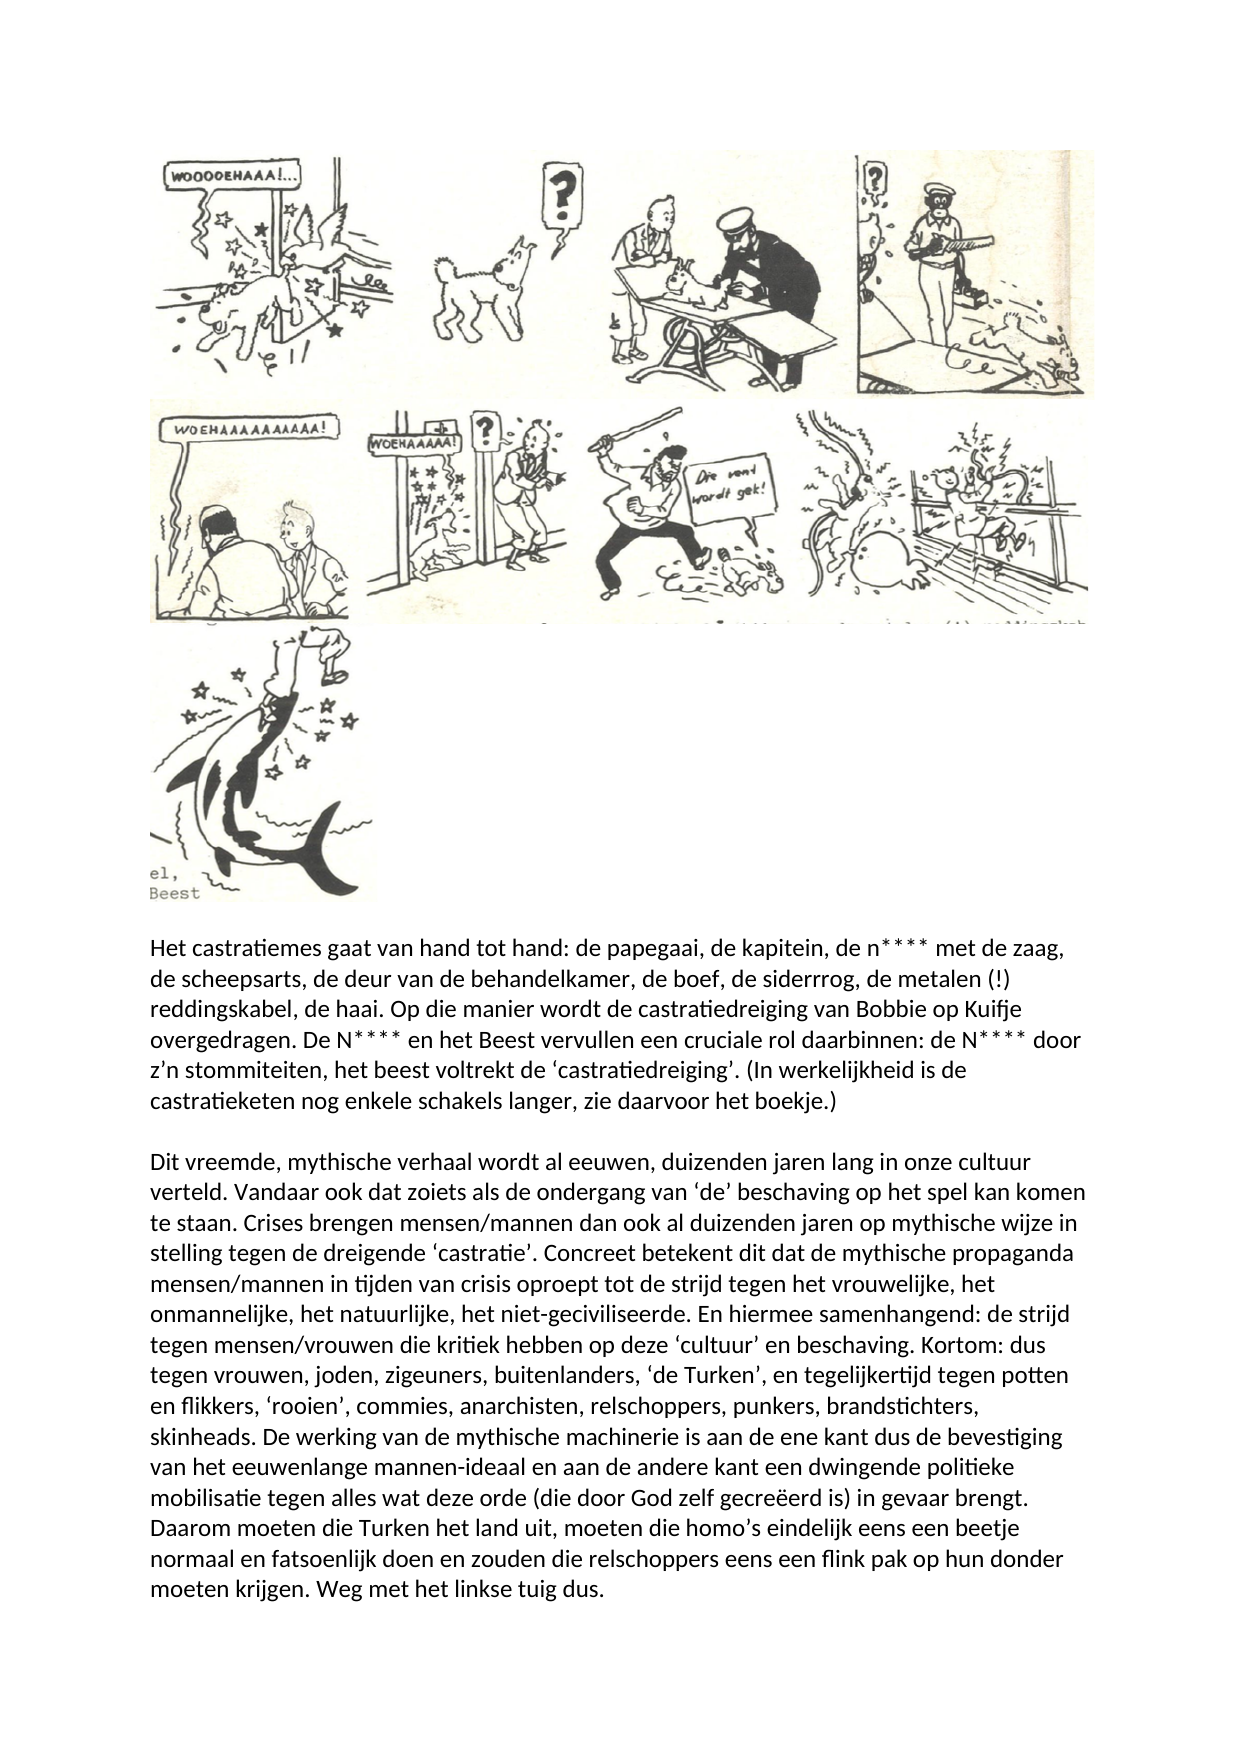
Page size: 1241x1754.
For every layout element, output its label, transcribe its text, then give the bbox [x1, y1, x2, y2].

picture [150, 150, 1095, 902]
text Het castratiemes gaat van hand tot hand: de papegaai, de kapitein, de n**** met de zaag, de scheepsarts, de deur van de behandelkamer, de boef, de siderrrog, de metalen (!) reddingskabel, de haai. Op die manier wordt de castratiedreiging van Bobbie op Kuifje overgedragen. De N**** en het Beest vervullen een cruciale rol daarbinnen: de N**** door z’n stommiteiten, het beest voltrekt de ‘castratiedreiging’. (In werkelijkheid is de castratieketen nog enkele schakels langer, zie daarvoor het boekje.) [150, 932, 1090, 1116]
text Dit vreemde, mythische verhaal wordt al eeuwen, duizenden jaren lang in onze cultuur verteld. Vandaar ook dat zoiets als de ondergang van ‘de’ beschaving op het spel kan komen te staan. Crises brengen mensen/mannen dan ook al duizenden jaren op mythische wijze in stelling tegen de dreigende ‘castratie’. Concreet betekent dit dat de mythische propaganda mensen/mannen in tijden van crisis oproept tot de strijd tegen het vrouwelijke, het onmannelijke, het natuurlijke, het niet-geciviliseerde. En hiermee samenhangend: de strijd tegen mensen/vrouwen die kritiek hebben op deze ‘cultuur’ en beschaving. Kortom: dus tegen vrouwen, joden, zigeuners, buitenlanders, ‘de Turken’, en tegelijkertijd tegen potten en flikkers, ‘rooien’, commies, anarchisten, relschoppers, punkers, brandstichters, skinheads. De werking van de mythische machinerie is aan de ene kant dus de bevestiging van het eeuwenlange mannen-ideaal en aan de andere kant een dwingende politieke mobilisatie tegen alles wat deze orde (die door God zelf gecreëerd is) in gevaar brengt. Daarom moeten die Turken het land uit, moeten die homo’s eindelijk eens een beetje normaal en fatsoenlijk doen en zouden die relschoppers eens een flink pak op hun donder moeten krijgen. Weg met het linkse tuig dus. [150, 1146, 1090, 1604]
